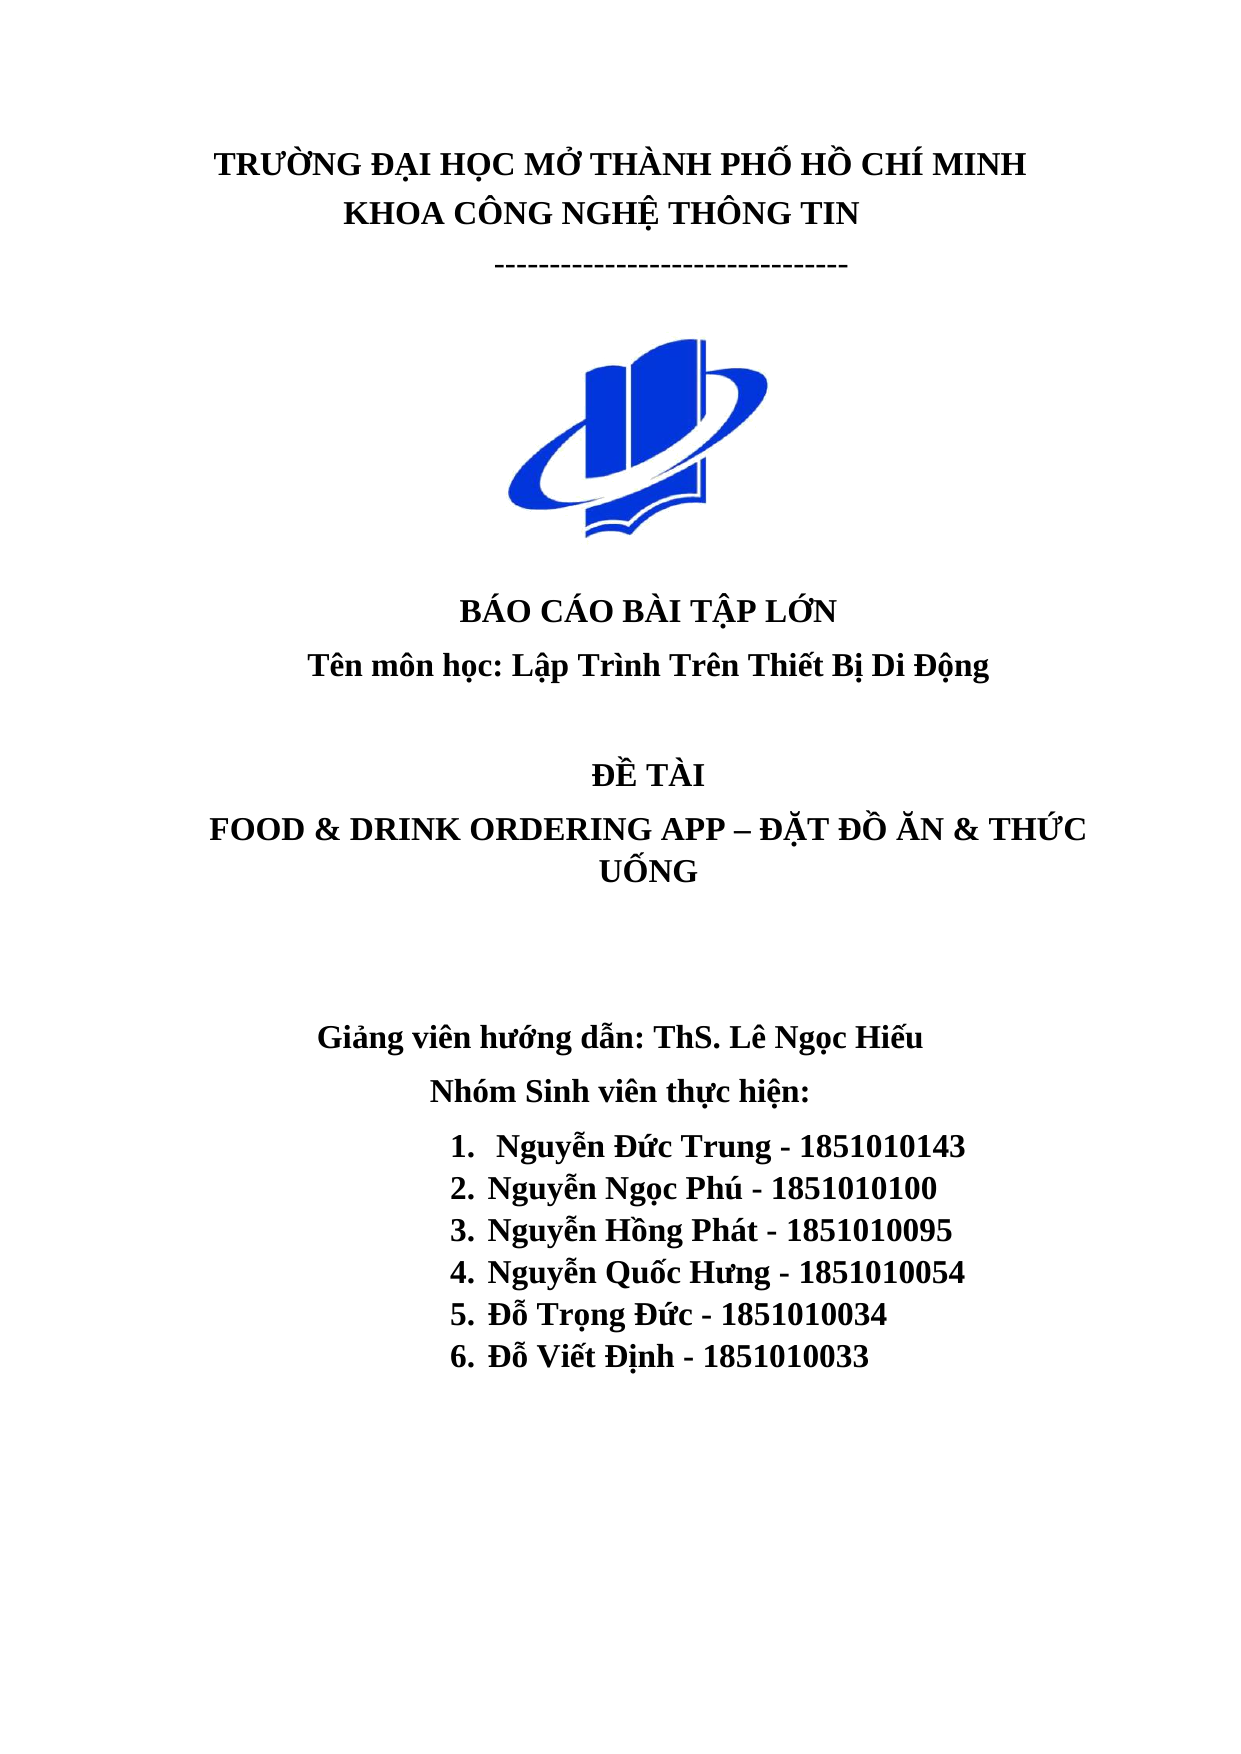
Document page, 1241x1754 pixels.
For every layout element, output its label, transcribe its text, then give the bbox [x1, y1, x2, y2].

list Nguyễn Hồng Phát - 1851010095 [450, 1210, 1090, 1249]
list Đỗ Viết Định - 1851010033 [450, 1337, 1090, 1375]
text FOOD & DRINK ORDERING APP – ĐẶT ĐỒ ĂN & THỨC UỐNG [206, 809, 1090, 890]
list Nguyễn Đức Trung - 1851010143 [450, 1126, 1090, 1164]
text BÁO CÁO BÀI TẬP LỚN [206, 591, 1090, 629]
text KHOA CÔNG NGHỆ THÔNG TIN [150, 195, 978, 232]
text Nhóm Sinh viên thực hiện: [150, 1072, 1090, 1110]
picture [493, 306, 785, 571]
text TRƯỜNG ĐẠI HỌC MỞ THÀNH PHỐ HỒ CHÍ MINH [150, 150, 1090, 182]
text ĐỀ TÀI [206, 755, 1090, 793]
text Giảng viên hướng dẫn: ThS. Lê Ngọc Hiếu [150, 1017, 1090, 1055]
list Nguyễn Ngọc Phú - 1851010100 [450, 1168, 1090, 1207]
text -------------------------------- [494, 244, 1090, 282]
list Đỗ Trọng Đức - 1851010034 [450, 1294, 1090, 1333]
text Tên môn học: Lập Trình Trên Thiết Bị Di Động [206, 646, 1090, 684]
list Nguyễn Quốc Hưng - 1851010054 [450, 1252, 1090, 1291]
